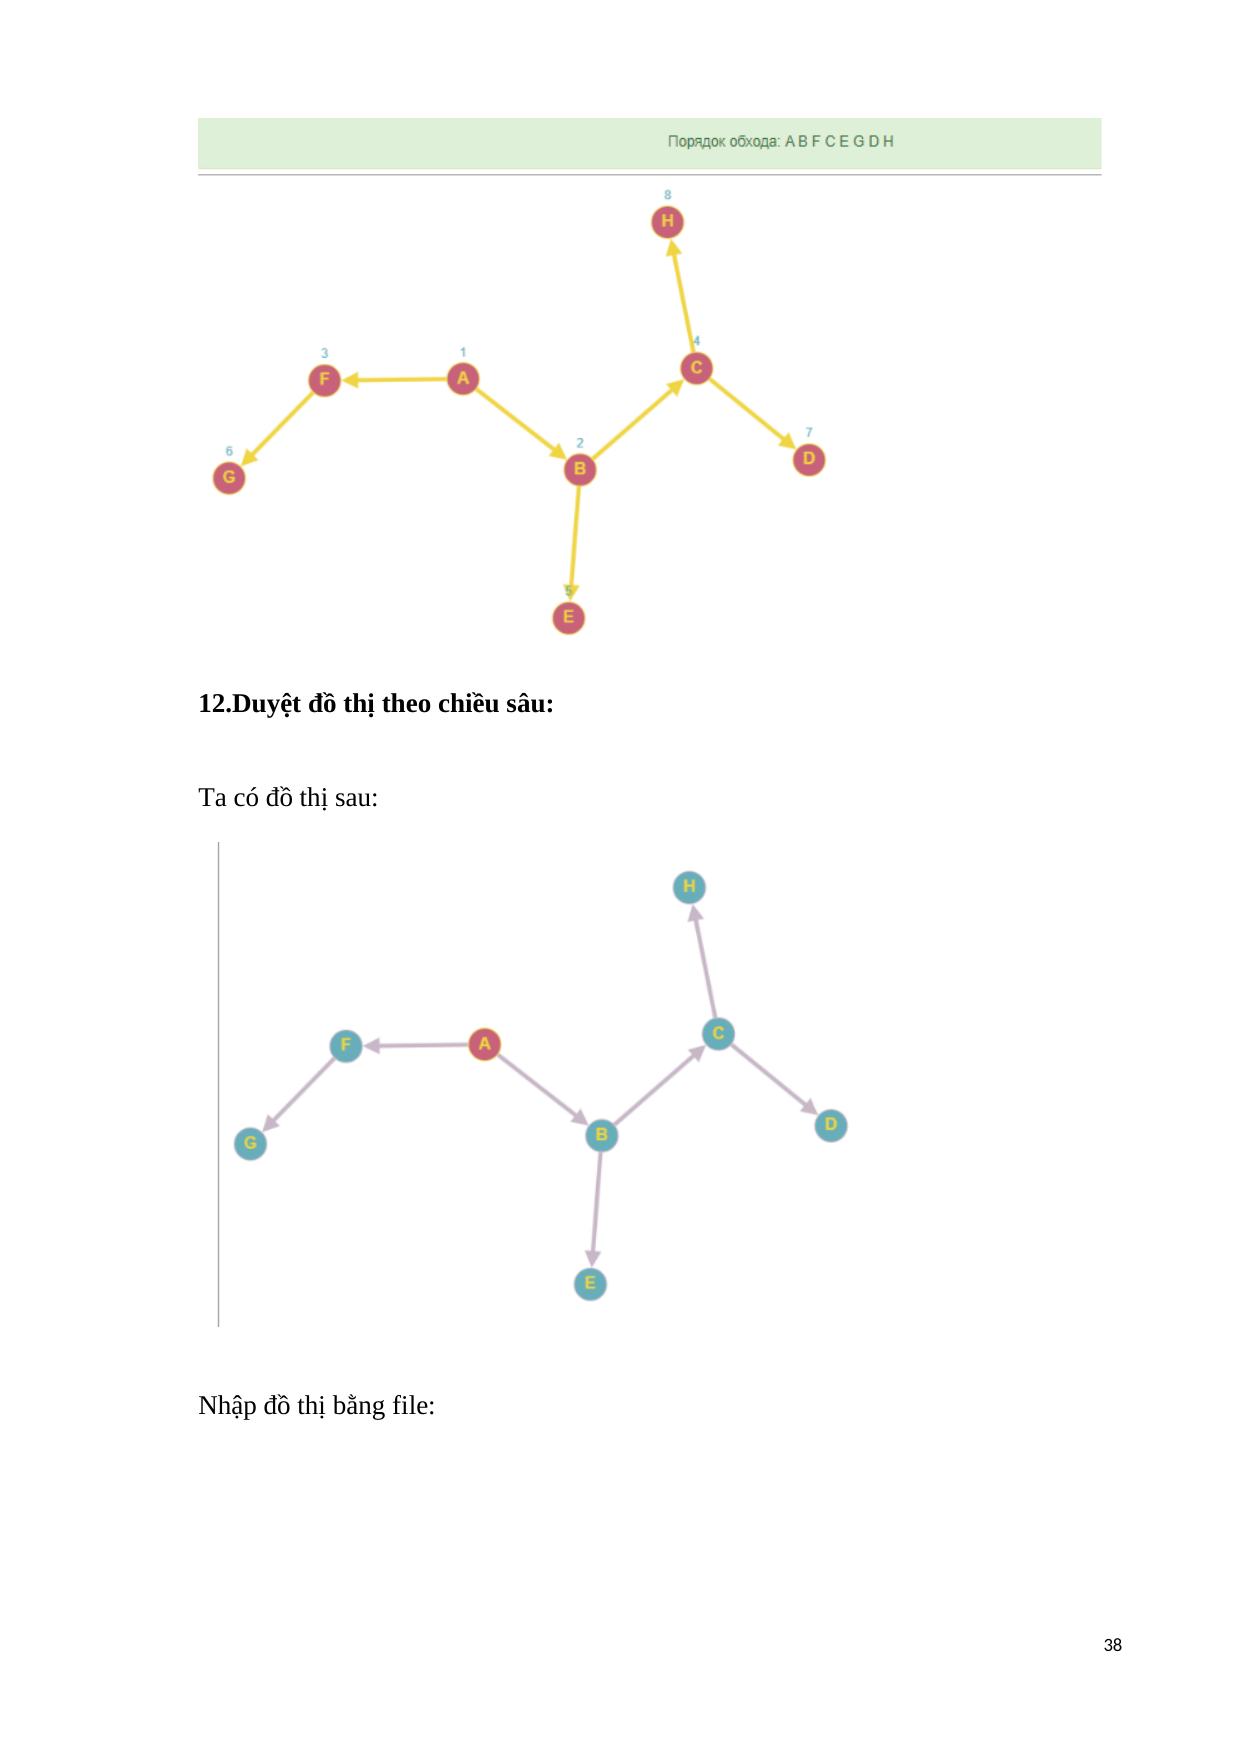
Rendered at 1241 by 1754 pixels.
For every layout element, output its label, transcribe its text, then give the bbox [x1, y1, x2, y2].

picture [198, 118, 1102, 652]
subtitle 12.Duyệt đồ thị theo chiều sâu: [198, 687, 1122, 718]
text Ta có đồ thị sau: [198, 781, 1122, 812]
picture [198, 842, 933, 1327]
text Nhập đồ thị bằng file: [198, 1389, 1122, 1420]
